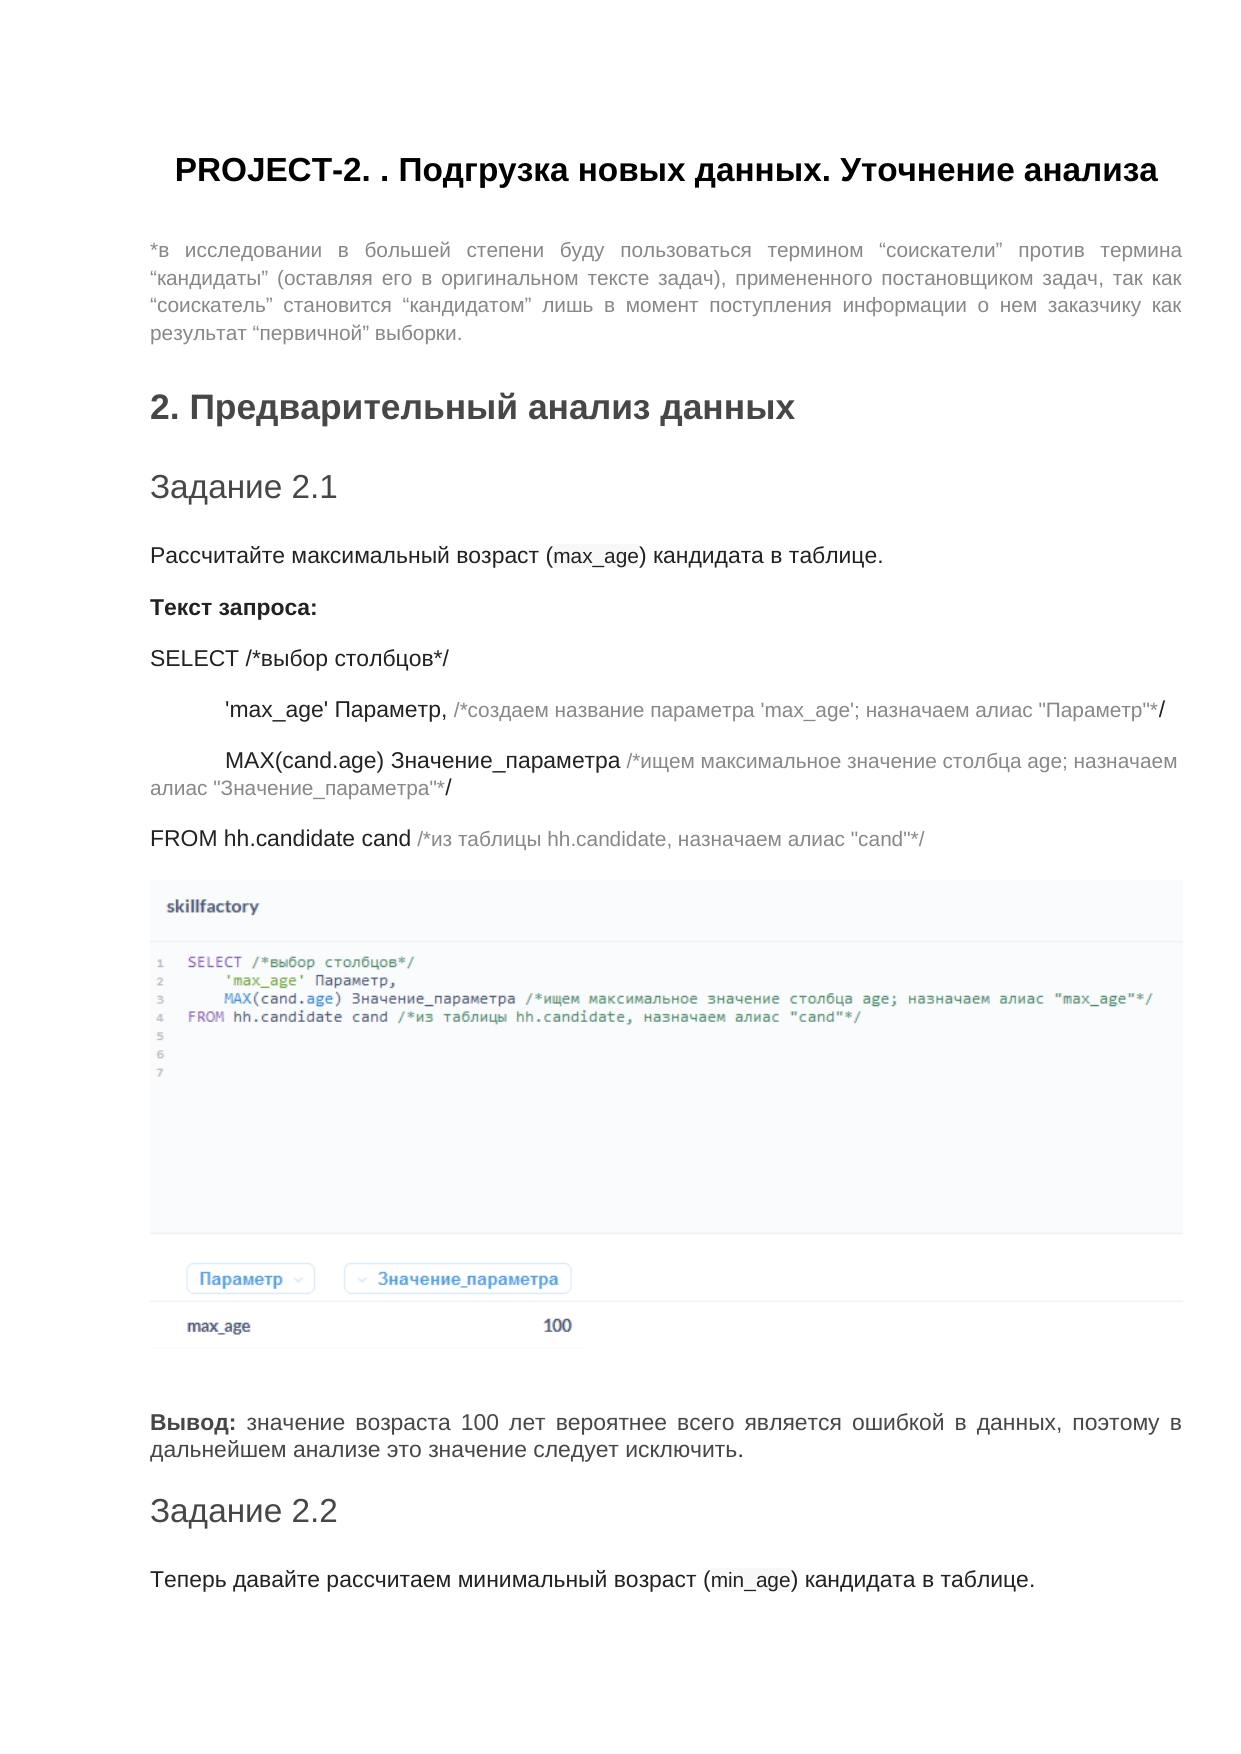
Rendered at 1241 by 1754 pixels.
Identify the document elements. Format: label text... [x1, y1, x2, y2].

text 'max_age' Параметр, /*создаем название параметра 'max_age'; назначаем алиас "Параметр"*/ [150, 696, 1183, 722]
text Текст запроса: [150, 593, 1183, 620]
text *в исследовании в большей степени буду пользоваться термином “соискатели” против термина “кандидаты” (оставляя его в оригинальном тексте задач), примененного постановщиком задач, так как “соискатель” становится “кандидатом” лишь в момент поступления информации о нем заказчику как результат “первичной” выборки. [150, 238, 1183, 345]
text MAX(cand.age) Значение_параметра /*ищем максимальное значение столбца age; назначаем алиас "Значение_параметра"*/ [150, 747, 1183, 800]
text Рассчитайте максимальный возраст (max_age) кандидата в таблице. [150, 542, 1183, 568]
text PROJECT-2. . Подгрузка новых данных. Уточнение анализа [150, 150, 1183, 188]
subtitle Задание 2.2 [150, 1491, 1183, 1529]
text Вывод: значение возраста 100 лет вероятнее всего является ошибкой в данных, поэтому в дальнейшем анализе это значение следует исключить. [150, 1409, 1183, 1462]
subtitle Задание 2.1 [150, 467, 1183, 506]
text SELECT /*выбор столбцов*/ [150, 645, 1183, 671]
text FROM hh.candidate cand /*из таблицы hh.candidate, назначаем алиас "cand"*/ [150, 825, 1183, 852]
subtitle 2. Предварительный анализ данных [150, 386, 1183, 427]
text Теперь давайте рассчитаем минимальный возраст (min_age) кандидата в таблице. [150, 1566, 1183, 1592]
picture [150, 880, 1183, 1375]
